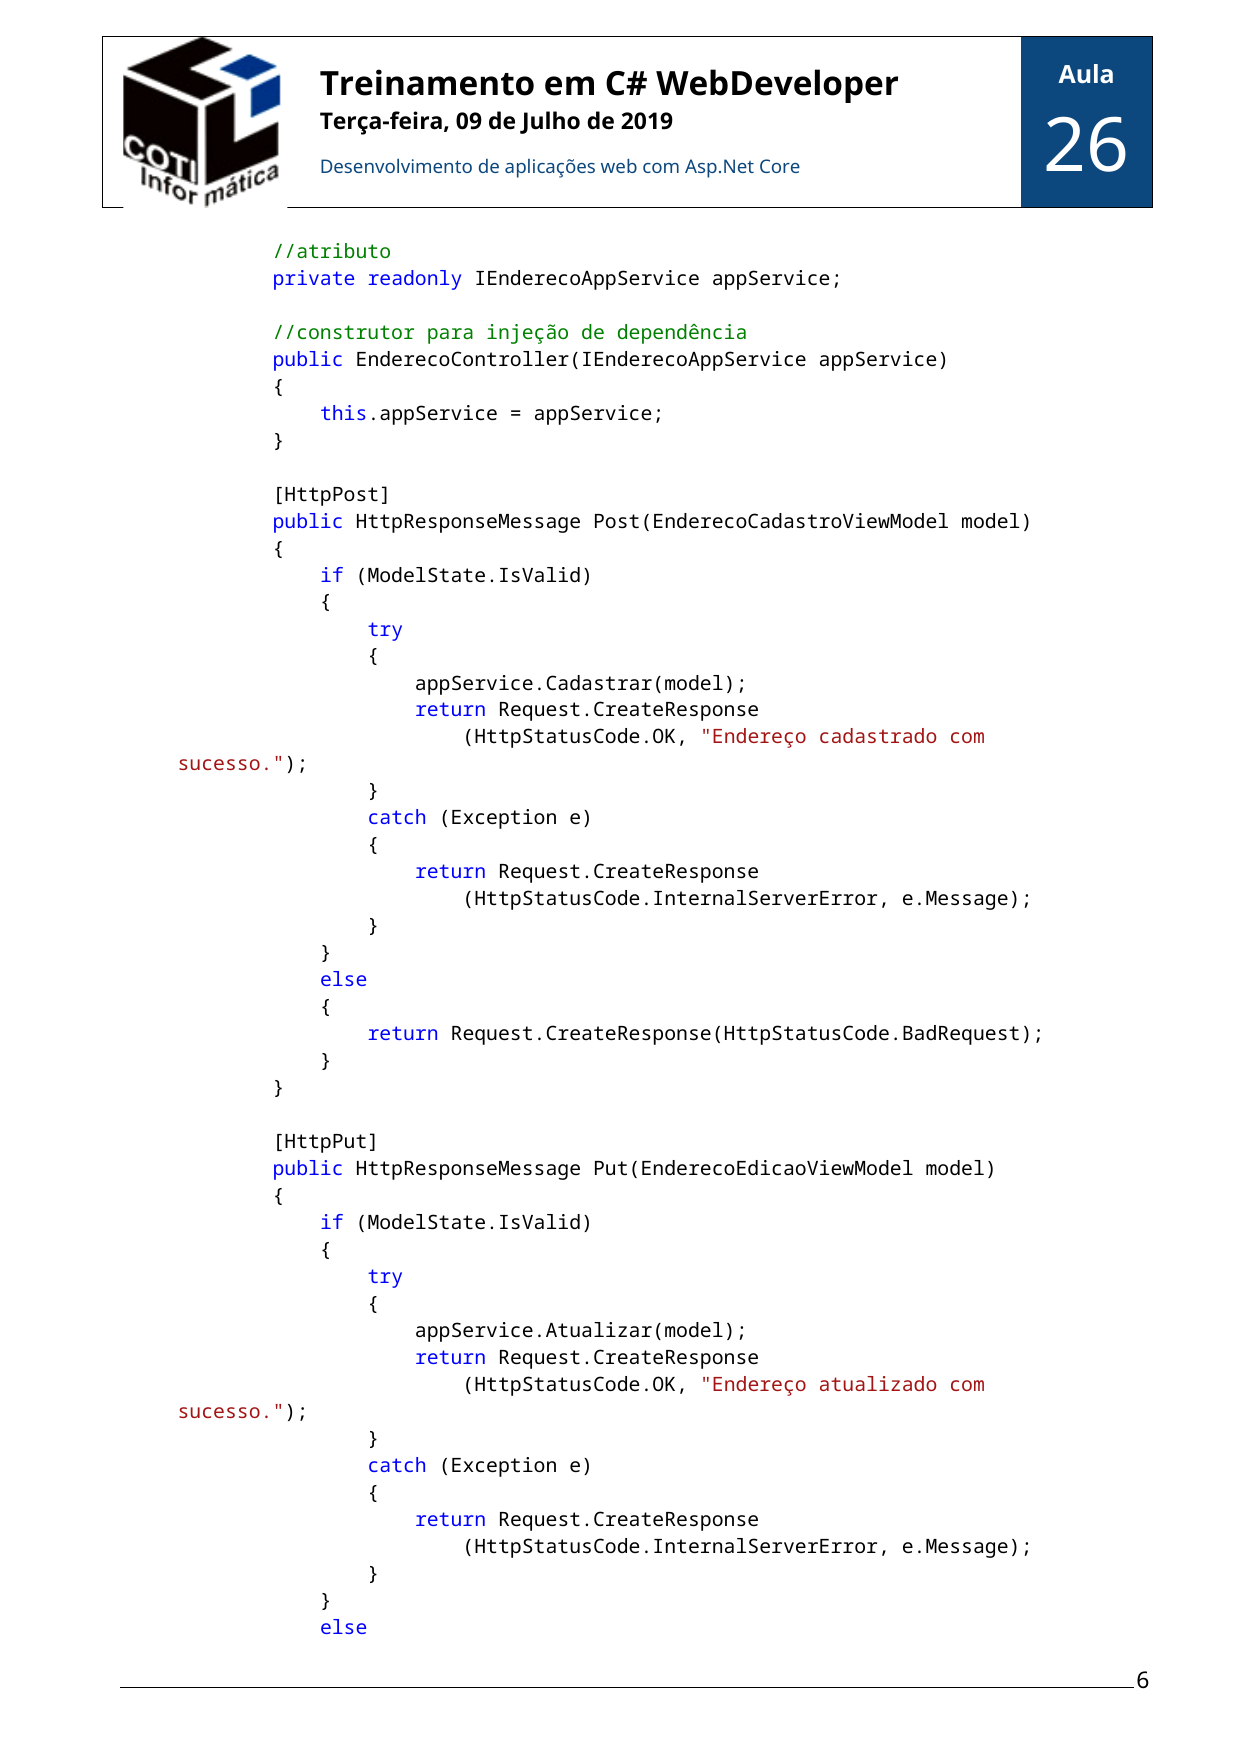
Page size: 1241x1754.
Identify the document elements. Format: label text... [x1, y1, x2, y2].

text //atributo [177, 237, 1063, 264]
text else [177, 1613, 1063, 1640]
text } [177, 1586, 1063, 1613]
text this.appService = appService; [177, 399, 1063, 426]
text private readonly IEnderecoAppService appService; [177, 264, 1063, 291]
text { [177, 831, 1063, 858]
text } [177, 1424, 1063, 1451]
text } [177, 1073, 1063, 1100]
text } [177, 777, 1063, 804]
text else [177, 966, 1063, 992]
text if (ModelState.IsValid) [177, 561, 1063, 588]
text [HttpPost] [177, 480, 1063, 507]
text { [177, 588, 1063, 615]
text public EnderecoController(IEnderecoAppService appService) [177, 345, 1063, 372]
text catch (Exception e) [177, 1451, 1063, 1478]
text } [177, 912, 1063, 938]
text { [177, 1235, 1063, 1262]
text [HttpPut] [177, 1127, 1063, 1154]
text catch (Exception e) [177, 804, 1063, 831]
text (HttpStatusCode.InternalServerError, e.Message); [177, 1532, 1063, 1559]
text } [177, 938, 1063, 966]
text try [177, 1262, 1063, 1289]
text { [177, 534, 1063, 561]
text } [177, 426, 1063, 453]
text return Request.CreateResponse [177, 696, 1063, 723]
text (HttpStatusCode.OK, "Endereço atualizado com sucesso."); [177, 1370, 1063, 1424]
text } [177, 1559, 1063, 1586]
text return Request.CreateResponse [177, 1505, 1063, 1532]
text { [177, 642, 1063, 669]
text } [177, 1046, 1063, 1073]
text (HttpStatusCode.OK, "Endereço cadastrado com sucesso."); [177, 723, 1063, 777]
text (HttpStatusCode.InternalServerError, e.Message); [177, 884, 1063, 912]
text { [177, 1181, 1063, 1208]
text return Request.CreateResponse [177, 858, 1063, 884]
text { [177, 992, 1063, 1019]
text public HttpResponseMessage Post(EnderecoCadastroViewModel model) [177, 507, 1063, 534]
text return Request.CreateResponse(HttpStatusCode.BadRequest); [177, 1019, 1063, 1046]
text try [177, 615, 1063, 642]
text { [177, 1478, 1063, 1505]
text if (ModelState.IsValid) [177, 1208, 1063, 1235]
text appService.Cadastrar(model); [177, 669, 1063, 696]
text { [177, 1289, 1063, 1316]
text { [177, 372, 1063, 399]
text return Request.CreateResponse [177, 1343, 1063, 1370]
text appService.Atualizar(model); [177, 1316, 1063, 1343]
text //construtor para injeção de dependência [177, 318, 1063, 345]
text public HttpResponseMessage Put(EnderecoEdicaoViewModel model) [177, 1154, 1063, 1181]
